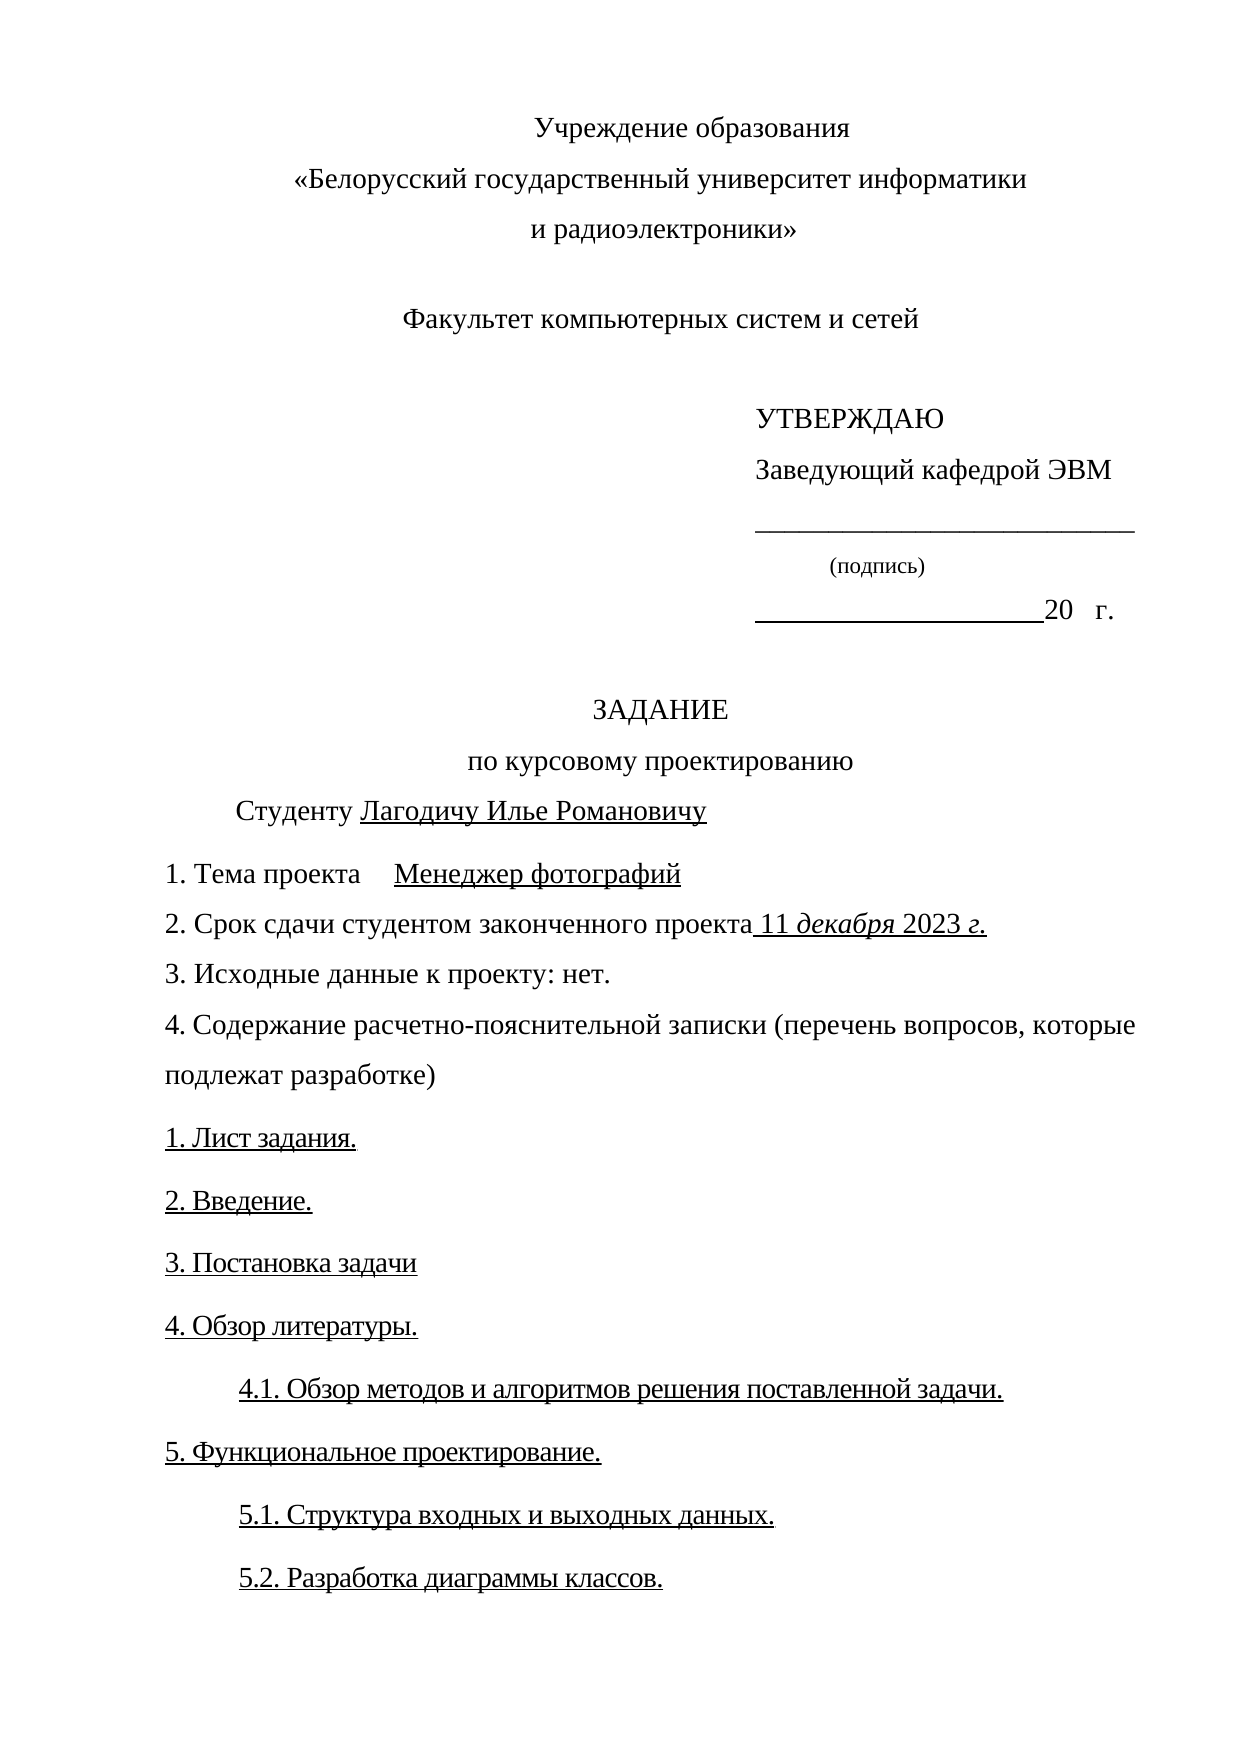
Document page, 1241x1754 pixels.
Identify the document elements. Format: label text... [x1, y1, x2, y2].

text 5.2. Разработка диаграммы классов. [164, 1560, 1171, 1593]
text 3. Постановка задачи [164, 1246, 1171, 1279]
text 2. Введение. [164, 1183, 1171, 1216]
text 5.1. Структура входных и выходных данных. [164, 1497, 1171, 1530]
text 4.1. Обзор методов и алгоритмов решения поставленной задачи. [164, 1371, 1171, 1405]
text 2. Срок сдачи студентом законченного проекта 11 декабря 2023 г. [164, 906, 1168, 940]
text __________________________ [755, 502, 1157, 536]
text ЗАДАНИЕ [164, 692, 1157, 726]
text (подпись) [755, 552, 1157, 579]
text 5. Функциональное проектирование. [164, 1434, 1171, 1468]
text ––"–––––––––––––––––20 г. [755, 592, 1157, 625]
text 4. Обзор литературы. [164, 1308, 1171, 1342]
text «Белорусский государственный университет информатики и радиоэлектроники» [164, 161, 1163, 244]
text 1. Тема проекта Менеджер фотографий [164, 856, 1171, 889]
text Заведующий кафедрой ЭВМ [755, 452, 1157, 485]
text УТВЕРЖДАЮ [755, 401, 1157, 435]
text Студенту Лагодичу Илье Романовичу [235, 793, 1157, 827]
text 1. Лист задания. [164, 1120, 1171, 1153]
text Учреждение образования [459, 110, 1171, 144]
text 4. Содержание расчетно-пояснительной записки (перечень вопросов, которые подлежат разработке) [164, 1007, 1168, 1091]
text Факультет компьютерных систем и сетей [164, 301, 1157, 334]
text по курсовому проектированию [164, 743, 1157, 776]
text 3. Исходные данные к проекту: нет. [164, 957, 1168, 990]
